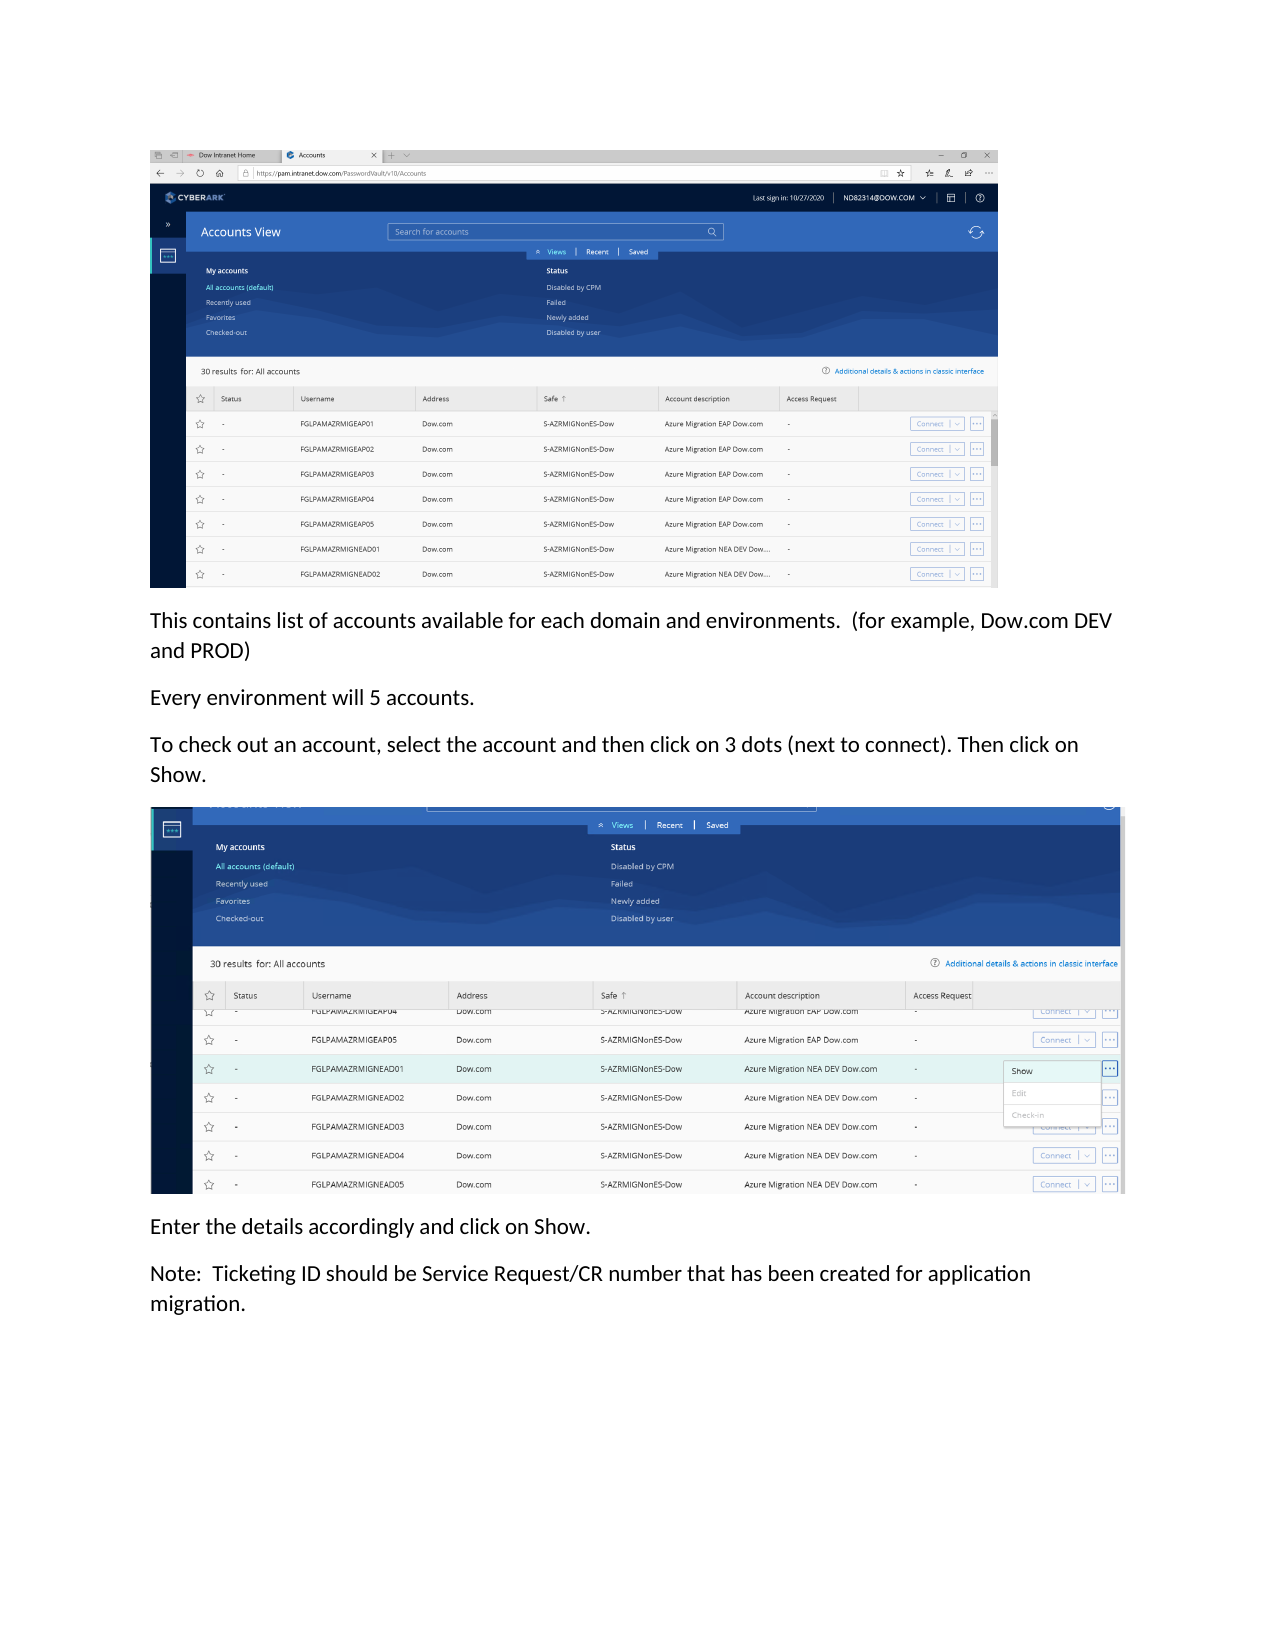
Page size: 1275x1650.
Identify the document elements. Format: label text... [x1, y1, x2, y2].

text Every environment will 5 accounts. [150, 683, 1125, 711]
text This contains list of accounts available for each domain and environments. (for example, Dow.com DEV and PROD) [150, 606, 1125, 664]
picture [150, 150, 998, 588]
picture [150, 807, 1125, 1194]
text Enter the details accordingly and click on Show. [150, 1212, 1125, 1240]
text Note: Ticketing ID should be Service Request/CR number that has been created for application migration. [150, 1259, 1125, 1317]
text To check out an account, select the account and then click on 3 dots (next to connect). Then click on Show. [150, 730, 1125, 788]
